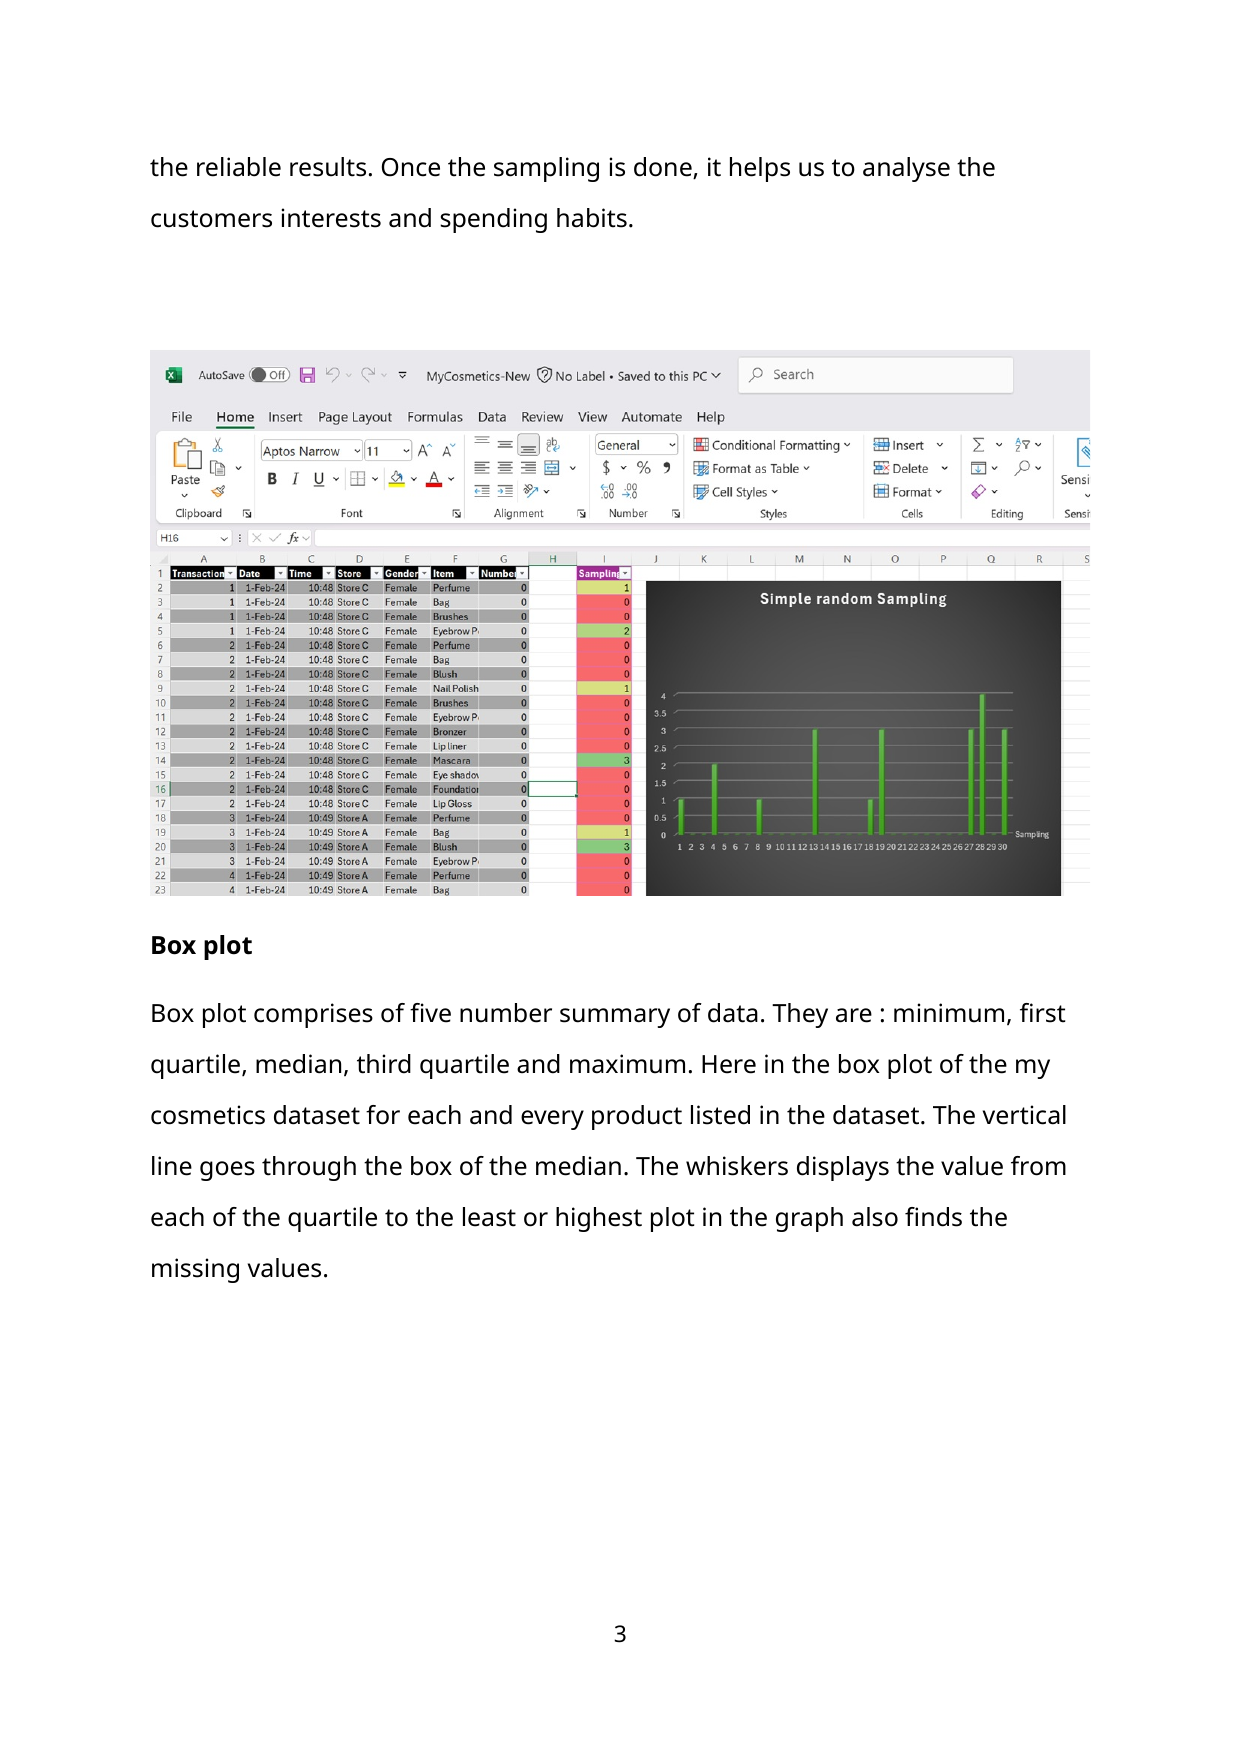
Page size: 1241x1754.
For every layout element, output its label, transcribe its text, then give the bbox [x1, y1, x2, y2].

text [150, 150, 1090, 235]
text Box plot comprises of five number summary of data. They are : minimum, first quartile, median, third quartile and maximum. Here in the box plot of the my cosmetics dataset for each and every product listed in the dataset. The vertical line goes through the box of the median. The whiskers displays the value from each of the quartile to the least or highest plot in the graph also finds the missing values. [150, 995, 1090, 1284]
text Box plot [150, 928, 1090, 962]
picture [150, 268, 1091, 896]
